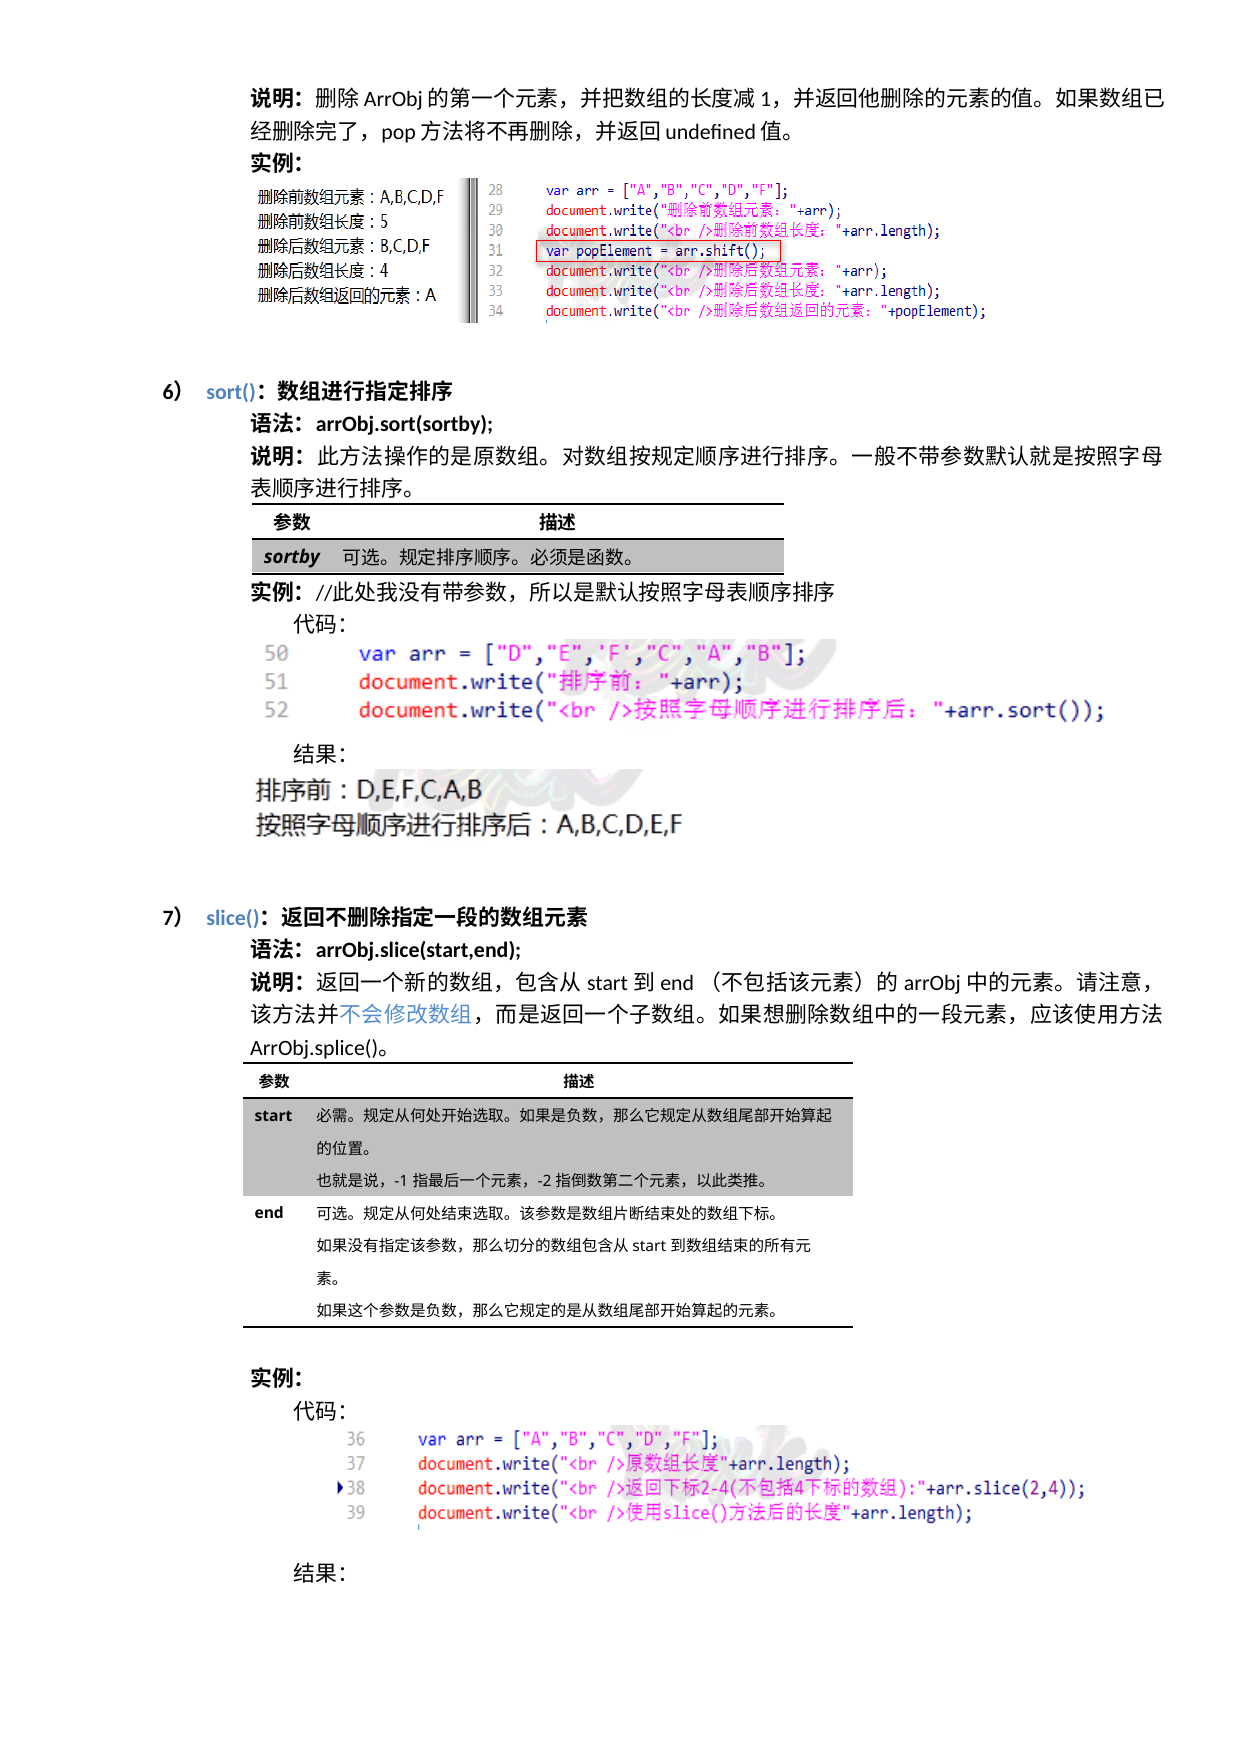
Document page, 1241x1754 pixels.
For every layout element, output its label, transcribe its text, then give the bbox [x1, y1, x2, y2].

table_cell 可选。规定排序顺序。必须是函数。 [331, 540, 784, 572]
table_cell 必需。规定从何处开始选取。如果是负数，那么它规定从数组尾部开始算起的位置。 也就是说，-1 指最后一个元素，-2 指倒数第二个元素，以此类推。 [305, 1099, 853, 1196]
picture [337, 1425, 1090, 1530]
table_cell start [243, 1099, 305, 1196]
table_cell 可选。规定从何处结束选取。该参数是数组片断结束处的数组下标。 如果没有指定该参数，那么切分的数组包含从 start 到数组结束的所有元素。 如果这个参数是负数，那么它规定的是从数组尾部开始算起的元素。 [305, 1196, 853, 1326]
table_header 描述 [305, 1064, 853, 1097]
text 代码： [250, 607, 1165, 639]
text 结果： [250, 1556, 1165, 1588]
text 代码： [250, 1393, 1165, 1426]
table_header 参数 [252, 505, 331, 538]
text 实例： [250, 1361, 1165, 1393]
text 语法：arrObj.slice(start,end); [250, 932, 1165, 964]
table_header 描述 [331, 505, 784, 538]
text 说明：返回一个新的数组，包含从 start 到 end （不包括该元素）的 arrObj 中的元素。请注意，该方法并不会修改数组，而是返回一个子数组。如果想删除数组中的一段元素，应该使用方法 ArrObj.splice()。 [250, 964, 1165, 1062]
list slice()：返回不删除指定一段的数组元素 [162, 899, 1165, 932]
picture [250, 639, 1116, 730]
picture [250, 178, 991, 323]
text 说明：删除ArrObj的第一个元素，并把数组的长度减1，并返回他删除的元素的值。如果数组已经删除完了，pop方法将不再删除，并返回undefined值。 [250, 81, 1165, 146]
picture [250, 769, 732, 846]
text 实例： [250, 146, 1165, 178]
table_cell end [243, 1196, 305, 1326]
text 语法：arrObj.sort(sortby); [250, 406, 1165, 438]
table_cell sortby [252, 540, 331, 572]
text 结果： [250, 737, 1165, 769]
table_header 参数 [243, 1064, 305, 1097]
text 实例：//此处我没有带参数，所以是默认按照字母表顺序排序 [250, 574, 1165, 607]
list sort()：数组进行指定排序 [162, 373, 1165, 406]
text 说明：此方法操作的是原数组。对数组按规定顺序进行排序。一般不带参数默认就是按照字母表顺序进行排序。 [250, 438, 1165, 503]
